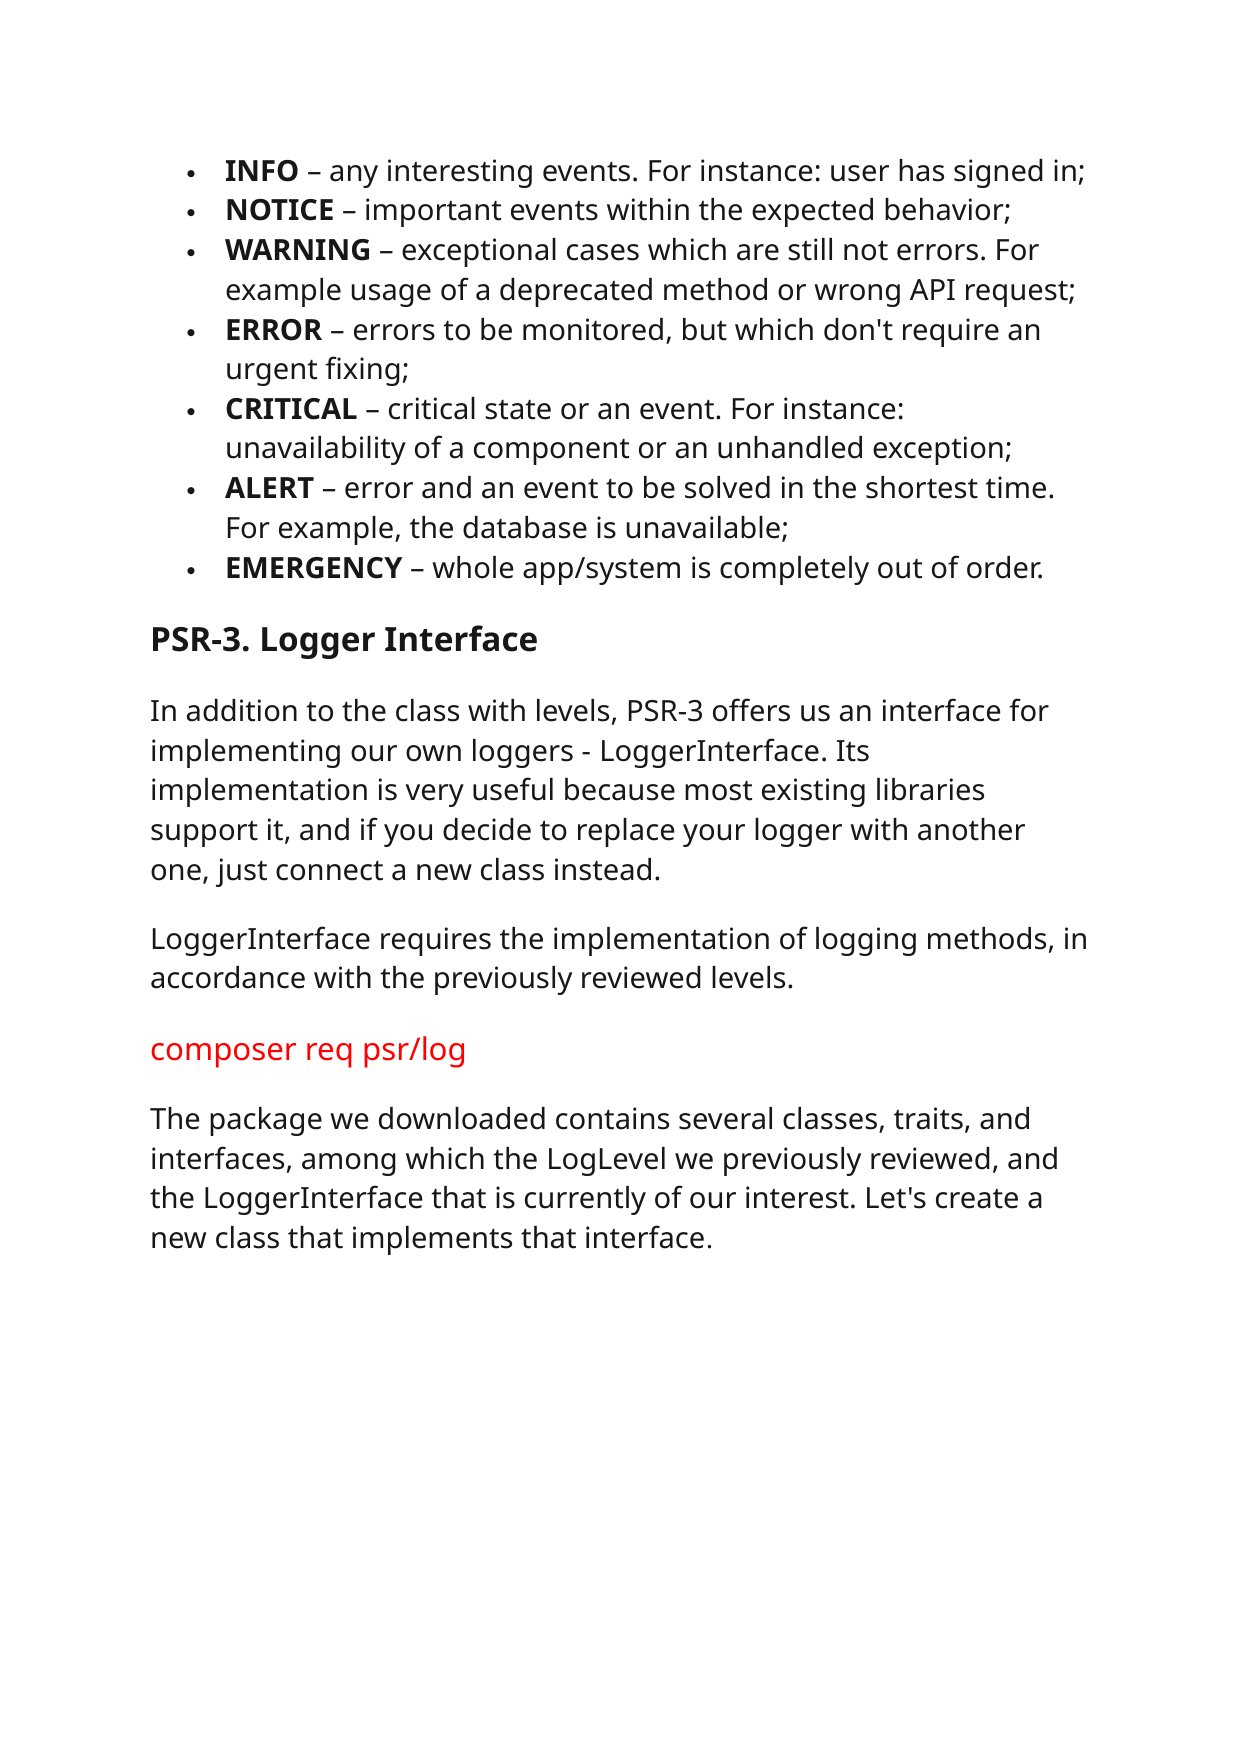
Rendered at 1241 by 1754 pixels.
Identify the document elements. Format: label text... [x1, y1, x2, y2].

list ERROR – errors to be monitored, but which don't require an urgent fixing; [187, 309, 1090, 388]
text The package we downloaded contains several classes, traits, and interfaces, among which the LogLevel we previously reviewed, and the LoggerInterface that is currently of our interest. Let's create a new class that implements that interface. [150, 1098, 1090, 1257]
list INFO – any interesting events. For instance: user has signed in; [187, 150, 1090, 190]
text PSR-3. Logger Interface [150, 616, 1090, 661]
text composer req psr/log [150, 1026, 1090, 1069]
list WARNING – exceptional cases which are still not errors. For example usage of a deprecated method or wrong API request; [187, 229, 1090, 309]
list CRITICAL – critical state or an event. For instance: unavailability of a component or an unhandled exception; [187, 388, 1090, 467]
list EMERGENCY – whole app/system is completely out of order. [187, 547, 1090, 587]
list ALERT – error and an event to be solved in the shortest time. For example, the database is unavailable; [187, 467, 1090, 547]
list NOTICE – important events within the expected behavior; [187, 190, 1090, 229]
text In addition to the class with levels, PSR-3 offers us an interface for implementing our own loggers - LoggerInterface. Its implementation is very useful because most existing libraries support it, and if you decide to replace your logger with another one, just connect a new class instead. [150, 690, 1090, 889]
text LoggerInterface requires the implementation of logging methods, in accordance with the previously reviewed levels. [150, 918, 1090, 997]
